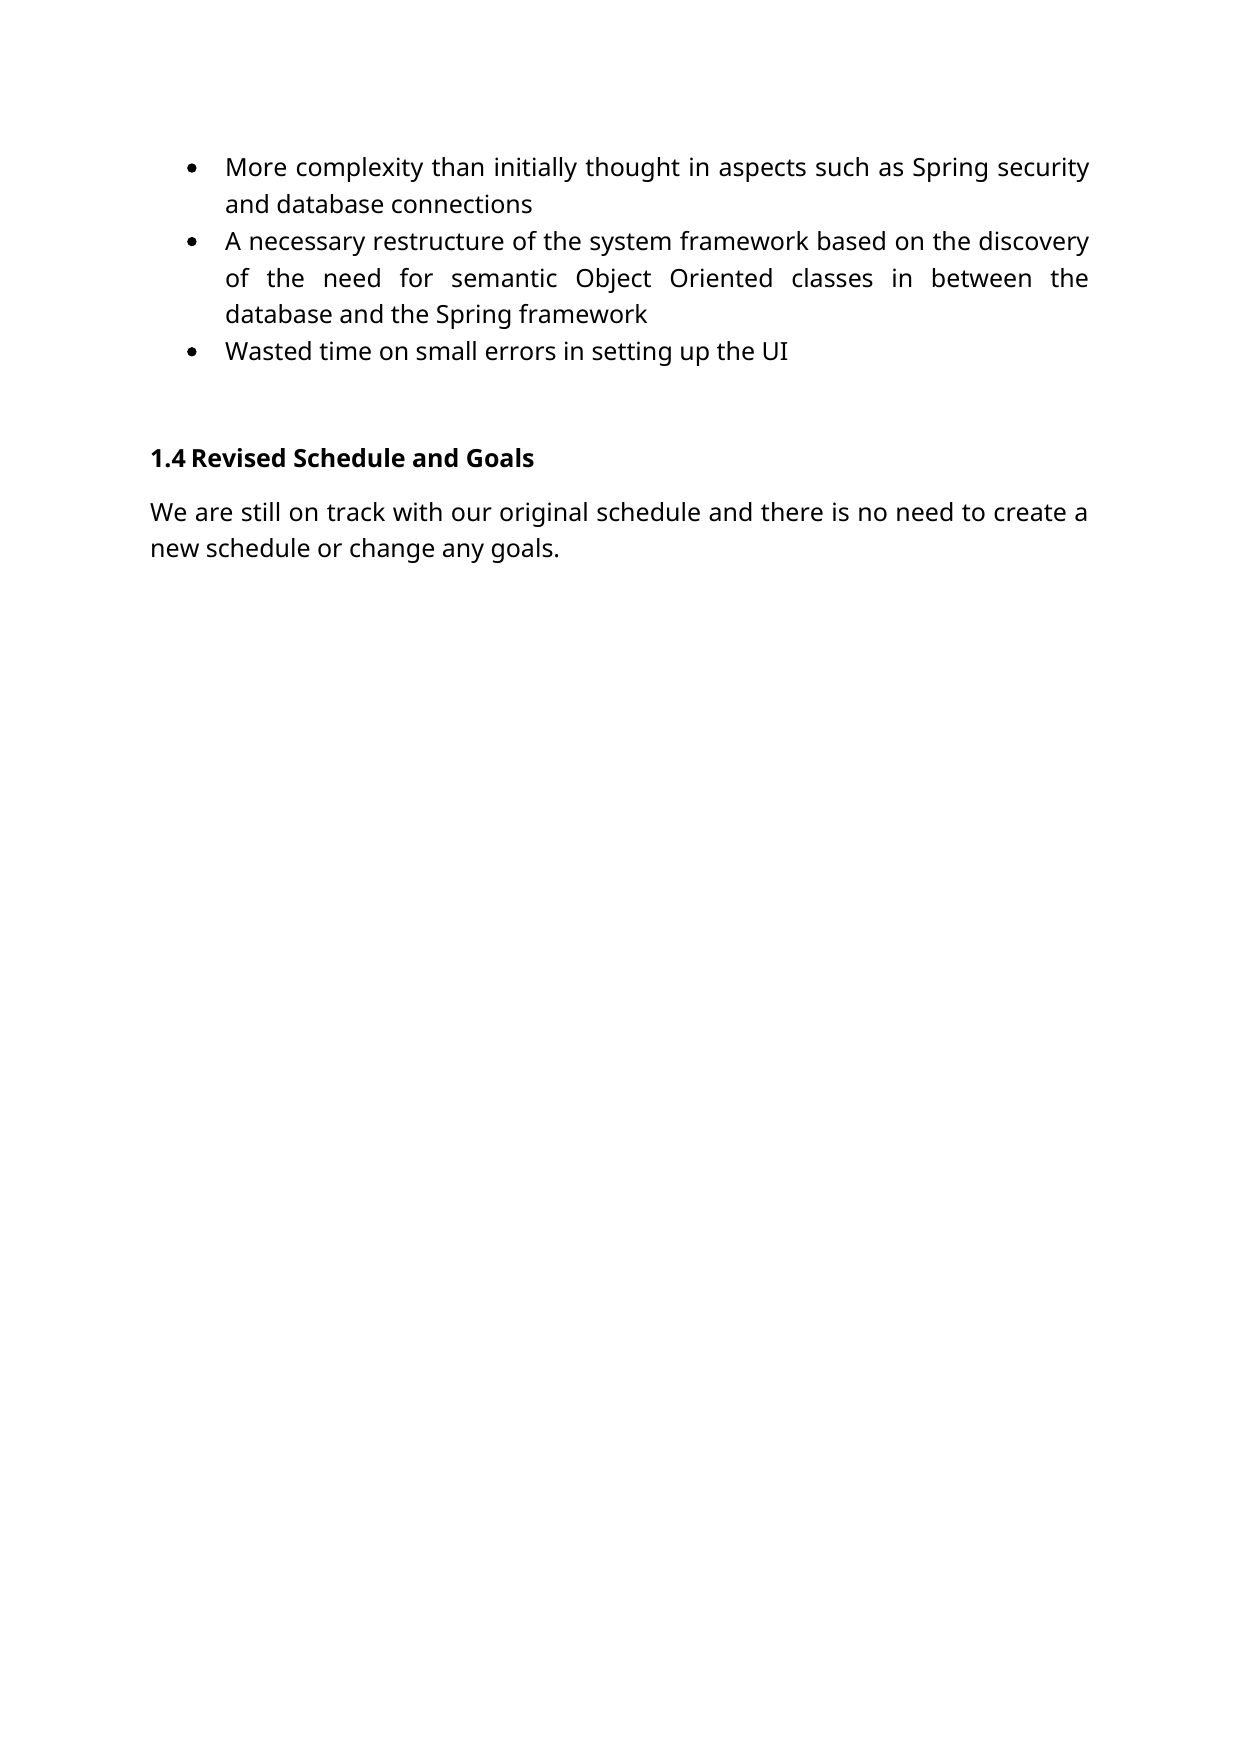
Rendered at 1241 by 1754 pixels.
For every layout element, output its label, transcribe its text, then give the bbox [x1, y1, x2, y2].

list Revised Schedule and Goals [150, 441, 1090, 475]
list More complexity than initially thought in aspects such as Spring security and database connections [187, 150, 1090, 221]
list Wasted time on small errors in setting up the UI [187, 334, 1090, 368]
list A necessary restructure of the system framework based on the discovery of the need for semantic Object Oriented classes in between the database and the Spring framework [187, 223, 1090, 331]
text We are still on track with our original schedule and there is no need to create a new schedule or change any goals. [150, 494, 1090, 565]
